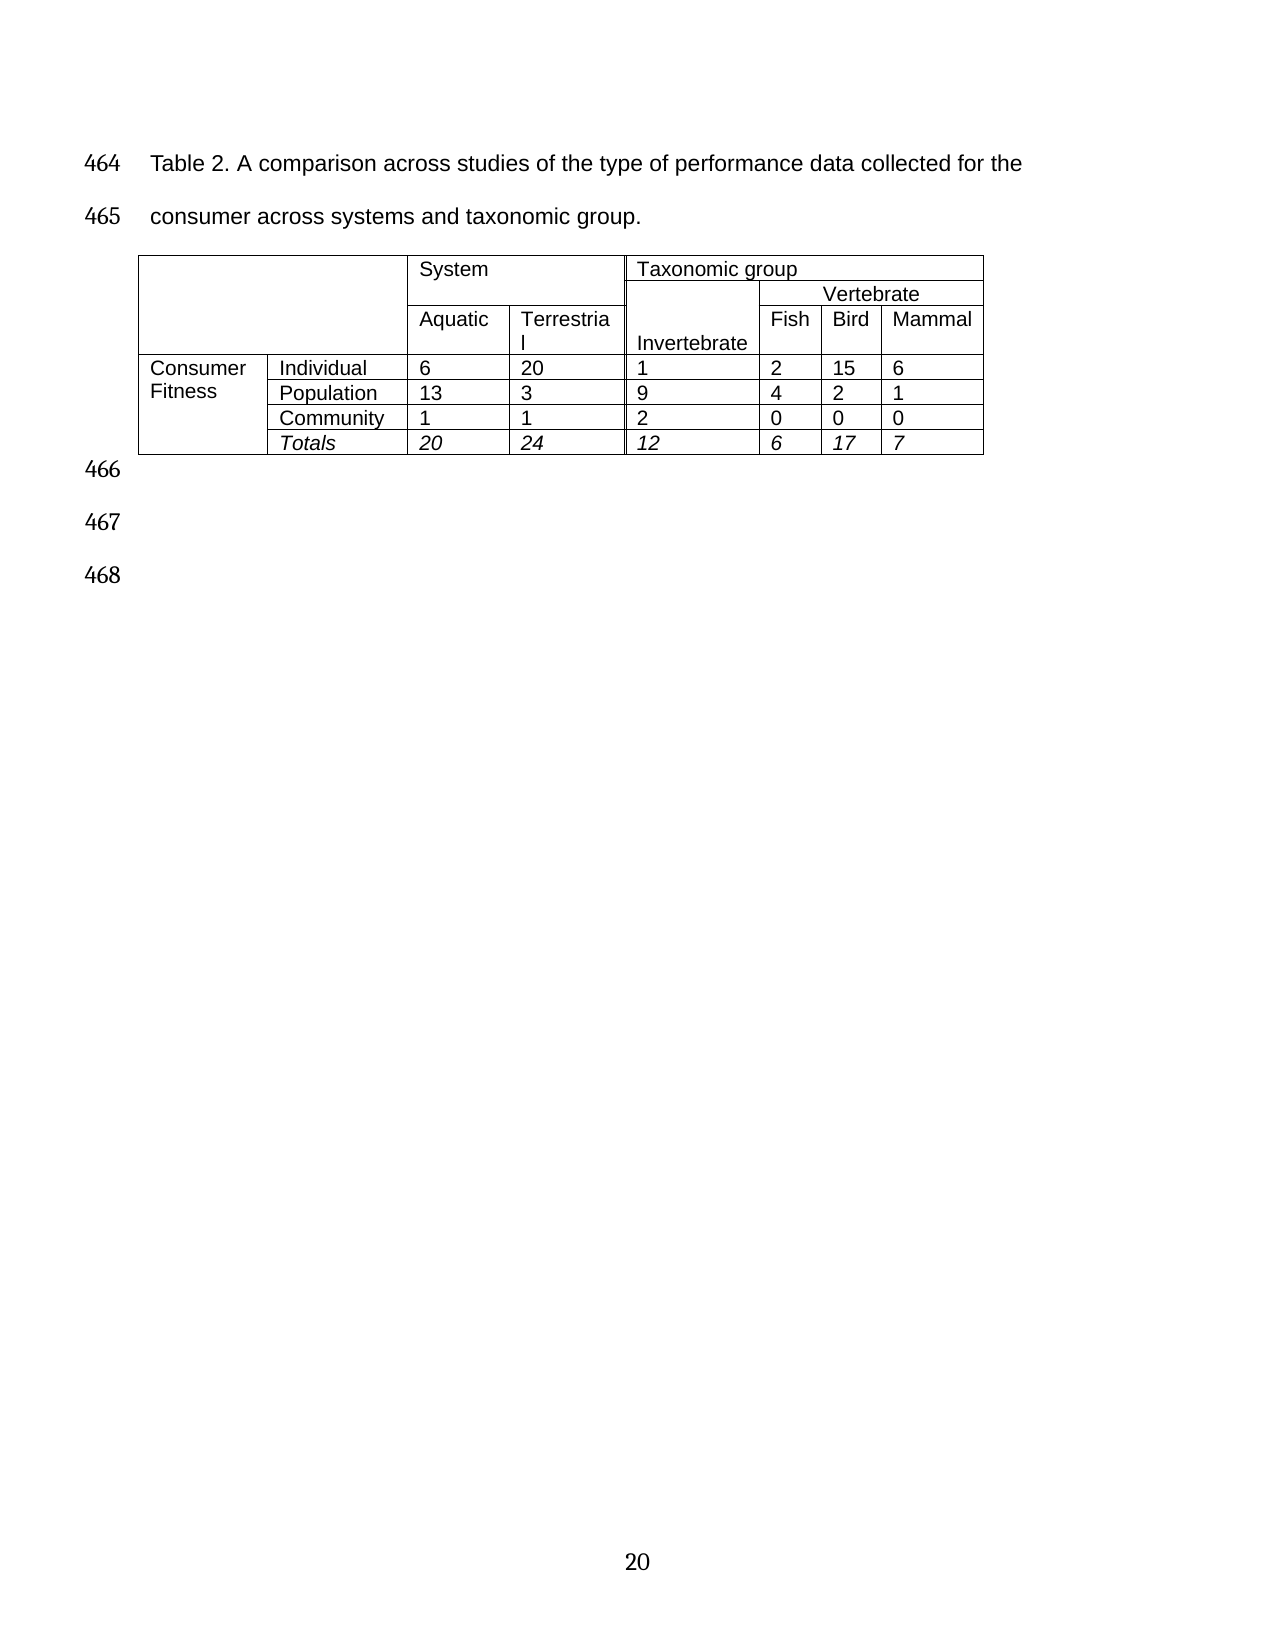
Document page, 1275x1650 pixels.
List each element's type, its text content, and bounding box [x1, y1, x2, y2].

table_cell 2 [822, 380, 881, 404]
table_cell 24 [510, 430, 624, 454]
table_cell Consumer Fitness [139, 355, 267, 454]
table_cell Totals [268, 430, 407, 454]
table_cell 1 [408, 405, 509, 429]
table_header Taxonomic group [627, 256, 983, 280]
table_cell 0 [822, 405, 881, 429]
table_cell 1 [627, 355, 759, 379]
table_cell 2 [627, 405, 759, 429]
table_cell Population [268, 380, 407, 404]
table_cell 20 [510, 355, 624, 379]
table_cell 4 [760, 380, 821, 404]
table_header [139, 256, 407, 354]
table_cell 9 [627, 380, 759, 404]
table_cell Terrestrial [510, 306, 624, 354]
table_cell 3 [510, 380, 624, 404]
table_cell 20 [408, 430, 509, 454]
table_cell 13 [408, 380, 509, 404]
table_cell 6 [408, 355, 509, 379]
table_cell 6 [760, 430, 821, 454]
table_cell 1 [510, 405, 624, 429]
table_cell Vertebrate [760, 281, 983, 305]
table_cell 0 [882, 405, 983, 429]
text Table 2. A comparison across studies of the type of performance data collected for the consumer across systems and taxonomic group. [150, 150, 1125, 229]
table_cell 17 [822, 430, 881, 454]
table_cell 6 [882, 355, 983, 379]
table_cell Invertebrate [627, 281, 759, 354]
table_header System [408, 256, 624, 305]
table_cell Fish [760, 306, 821, 354]
table_cell Mammal [882, 306, 983, 354]
table_cell Individual [268, 355, 407, 379]
table_cell 1 [882, 380, 983, 404]
table_cell 12 [627, 430, 759, 454]
table_cell Aquatic [408, 306, 509, 354]
table_cell 2 [760, 355, 821, 379]
table_cell 7 [882, 430, 983, 454]
table_cell 0 [760, 405, 821, 429]
table_cell Community [268, 405, 407, 429]
table_cell Bird [822, 306, 881, 354]
table_cell 15 [822, 355, 881, 379]
